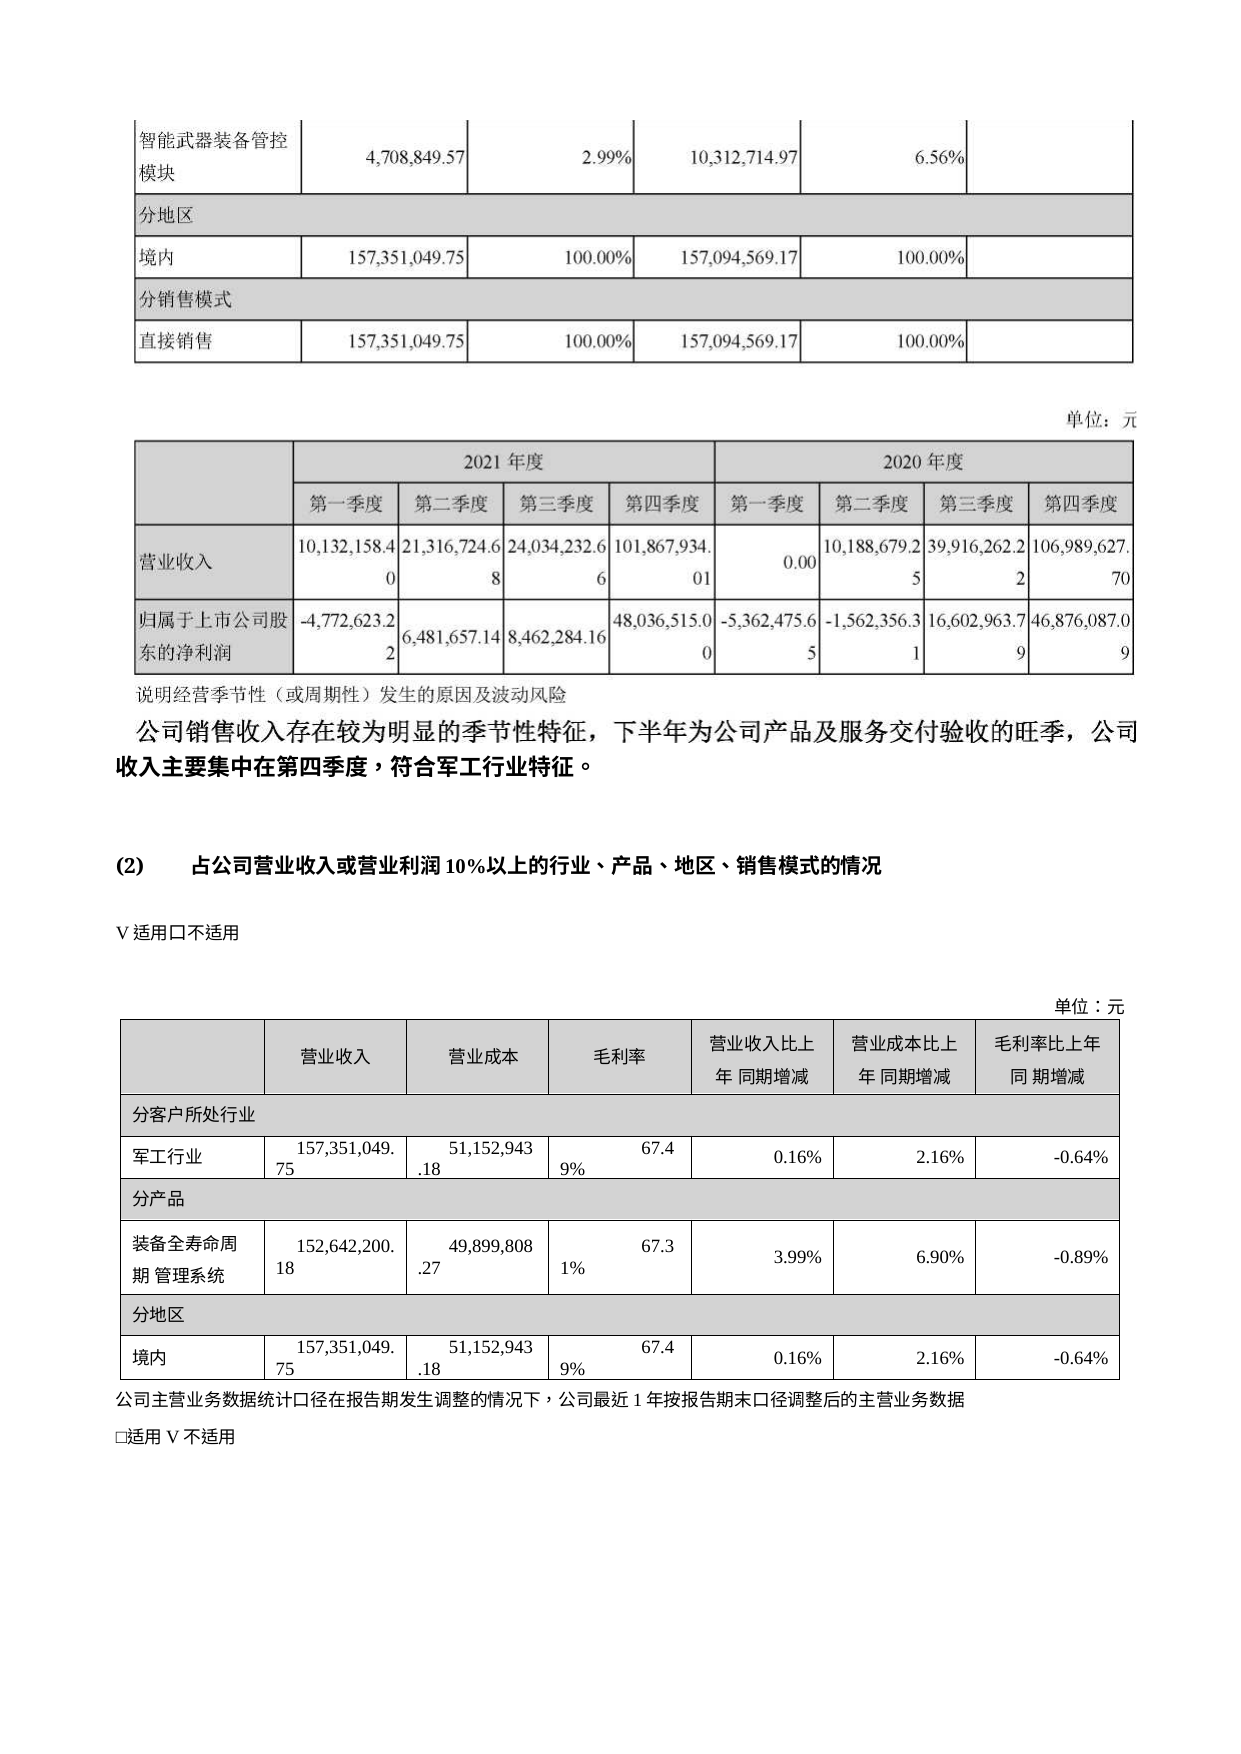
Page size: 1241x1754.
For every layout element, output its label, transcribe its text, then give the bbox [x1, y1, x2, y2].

table_cell 67.49% [549, 1137, 691, 1177]
table_cell 2.16% [834, 1137, 975, 1177]
table_cell 军工行业 [121, 1137, 264, 1177]
table_cell 分地区 [121, 1295, 1119, 1335]
table_cell -0.64% [976, 1336, 1119, 1378]
table_header [121, 1020, 264, 1093]
table_header 营业成本 [407, 1020, 548, 1093]
table_cell 0.16% [692, 1336, 833, 1378]
table_cell 152,642,200.18 [265, 1221, 406, 1293]
table_cell 境内 [121, 1336, 264, 1378]
text □适用V不适用 [116, 1424, 1125, 1449]
table_header 营业成本比上年 同期增减 [834, 1020, 975, 1093]
table_cell 67.49% [549, 1336, 691, 1378]
table_cell -0.89% [976, 1221, 1119, 1293]
table_cell 157,351,049.75 [265, 1336, 406, 1378]
text V适用口不适用 [116, 919, 1125, 945]
table_cell 3.99% [692, 1221, 833, 1293]
text 单位：元 [116, 995, 1125, 1019]
text 收入主要集中在第四季度，符合军工行业特征。 [116, 751, 1125, 783]
subtitle 占公司营业收入或营业利润10%以上的行业、产品、地区、销售模式的情况 [116, 851, 1125, 880]
picture [134, 120, 1137, 743]
table_cell 分客户所处行业 [121, 1095, 1119, 1136]
table_header 营业收入 [265, 1020, 406, 1093]
table_header 毛利率比上年同 期增减 [976, 1020, 1119, 1093]
table_cell 49,899,808.27 [407, 1221, 548, 1293]
table_cell 2.16% [834, 1336, 975, 1378]
table_cell 装备全寿命周期 管理系统 [121, 1221, 264, 1293]
table_cell 6.90% [834, 1221, 975, 1293]
table_cell 67.31% [549, 1221, 691, 1293]
table_cell -0.64% [976, 1137, 1119, 1177]
table_cell 157,351,049.75 [265, 1137, 406, 1177]
table_cell 51,152,943.18 [407, 1336, 548, 1378]
table_cell 51,152,943.18 [407, 1137, 548, 1177]
table_header 毛利率 [549, 1020, 691, 1093]
table_cell 0.16% [692, 1137, 833, 1177]
table_cell 分产品 [121, 1179, 1119, 1219]
table_header 营业收入比上年 同期增减 [692, 1020, 833, 1093]
text 公司主营业务数据统计口径在报告期发生调整的情况下，公司最近1年按报告期末口径调整后的主营业务数据 [116, 1388, 1125, 1412]
